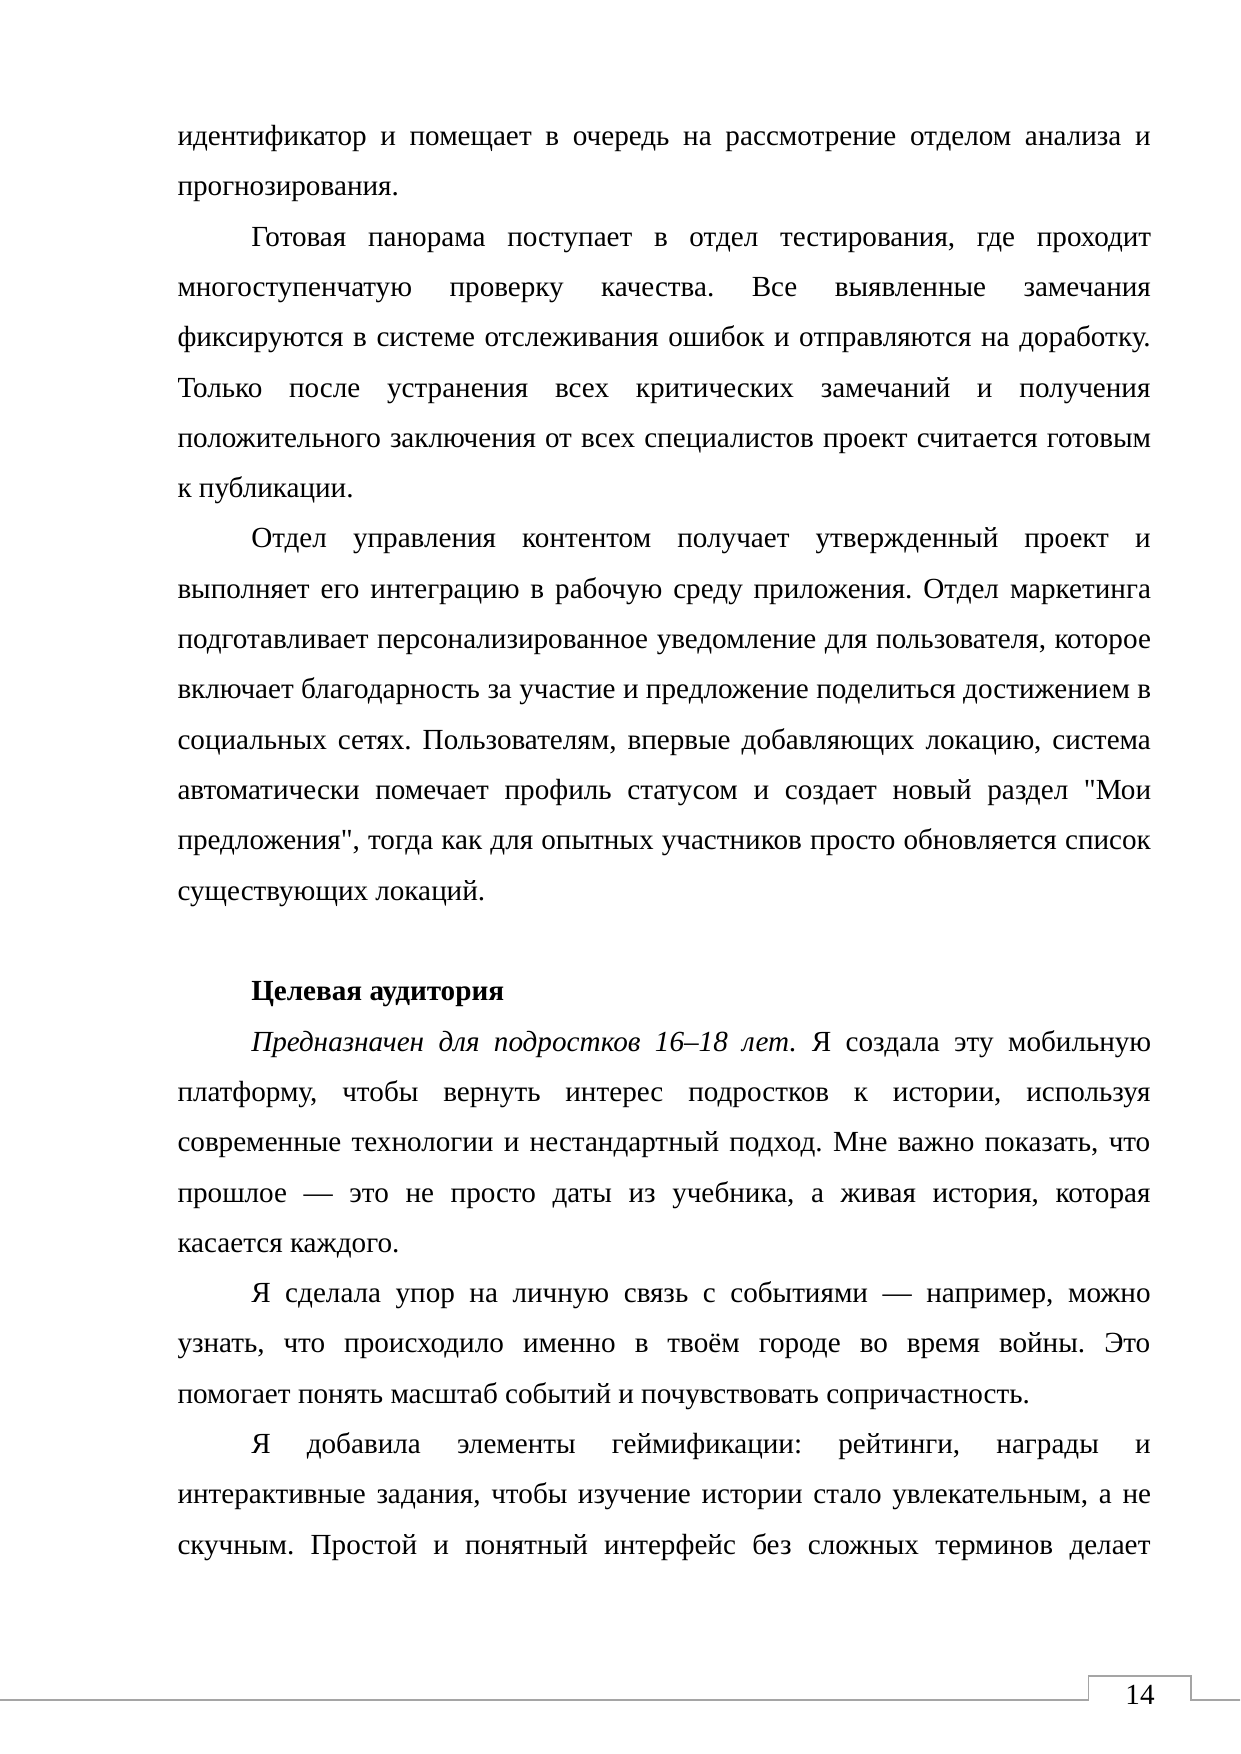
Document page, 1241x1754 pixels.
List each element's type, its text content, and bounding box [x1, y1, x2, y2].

list Целевая аудитория [177, 973, 1152, 1007]
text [177, 118, 1152, 202]
text Готовая панорама поступает в отдел тестирования, где проходит многоступенчатую проверку качества. Все выявленные замечания фиксируются в системе отслеживания ошибок и отправляются на доработку. Только после устранения всех критических замечаний и получения положительного заключения от всех специалистов проект считается готовым к публикации. [177, 219, 1152, 504]
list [177, 1426, 1152, 1560]
text Отдел управления контентом получает утвержденный проект и выполняет его интеграцию в рабочую среду приложения. Отдел маркетинга подготавливает персонализированное уведомление для пользователя, которое включает благодарность за участие и предложение поделиться достижением в социальных сетях. Пользователям, впервые добавляющих локацию, система автоматически помечает профиль статусом и создает новый раздел "Мои предложения", тогда как для опытных участников просто обновляется список существующих локаций. [177, 521, 1152, 906]
list Я сделала упор на личную связь с событиями — например, можно узнать, что происходило именно в твоём городе во время войны. Это помогает понять масштаб событий и почувствовать сопричастность. [177, 1275, 1152, 1409]
list Предназначен для подростков 16–18 лет. Я создала эту мобильную платформу, чтобы вернуть интерес подростков к истории, используя современные технологии и нестандартный подход. Мне важно показать, что прошлое — это не просто даты из учебника, а живая история, которая касается каждого. [177, 1024, 1152, 1258]
